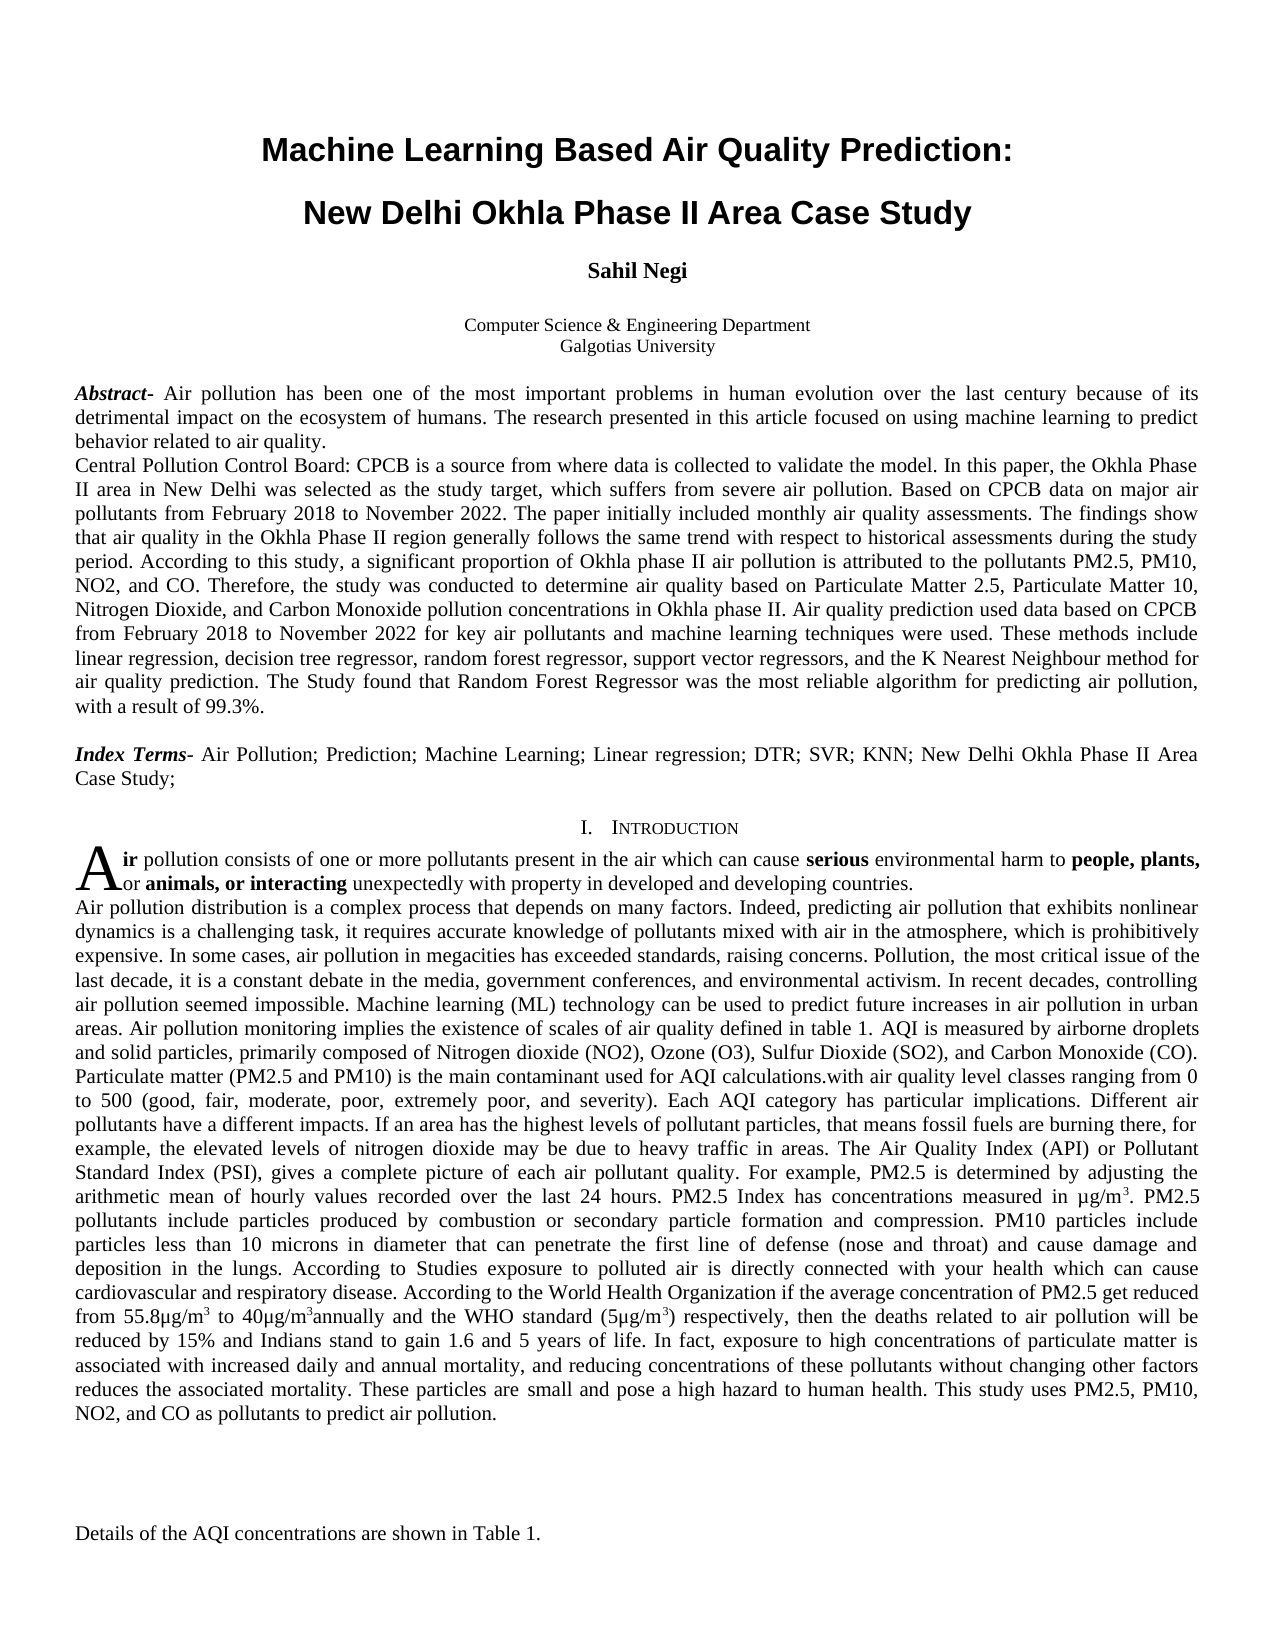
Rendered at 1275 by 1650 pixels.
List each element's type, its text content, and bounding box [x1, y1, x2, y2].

subtitle Sahil Negi [75, 257, 1200, 283]
text Galgotias University [75, 335, 1200, 357]
text Air pollution distribution is a complex process that depends on many factors. Indeed, predicting air pollution that exhibits nonlinear dynamics is a challenging task, it requires accurate knowledge of pollutants mixed with air in the atmosphere, which is prohibitively expensive. In some cases, air pollution in megacities has exceeded standards, raising concerns. Pollution, the most critical issue of the last decade, it is a constant debate in the media, government conferences, and environmental activism. In recent decades, controlling air pollution seemed impossible. Machine learning (ML) technology can be used to predict future increases in air pollution in urban areas. Air pollution monitoring implies the existence of scales of air quality defined in table 1. AQI is measured by airborne droplets and solid particles, primarily composed of Nitrogen dioxide (NO2), Ozone (O3), Sulfur Dioxide (SO2), and Carbon Monoxide (CO). Particulate matter (PM2.5 and PM10) is the main contaminant used for AQI calculations.with air quality level classes ranging from 0 to 500 (good, fair, moderate, poor, extremely poor, and severity). Each AQI category has particular implications. Different air pollutants have a different impacts. If an area has the highest levels of pollutant particles, that means fossil fuels are burning there, for example, the elevated levels of nitrogen dioxide may be due to heavy traffic in areas. The Air Quality Index (API) or Pollutant Standard Index (PSI), gives a complete picture of each air pollutant quality. For example, PM2.5 is determined by adjusting the arithmetic mean of hourly values ​​recorded over the last 24 hours. PM2.5 Index has concentrations measured in µg/m3. PM2.5 pollutants include particles produced by combustion or secondary particle formation and compression. PM10 particles include particles less than 10 microns in diameter that can penetrate the first line of defense (nose and throat) and cause damage and deposition in the lungs. According to Studies exposure to polluted air is directly connected with your health which can cause cardiovascular and respiratory disease. According to the World Health Organization if the average concentration of PM2.5 get reduced from 55.8μg/m3 to 40μg/m3annually and the WHO standard (5μg/m3) respectively, then the deaths related to air pollution will be reduced by 15% and Indians stand to gain 1.6 and 5 years of life. In fact, exposure to high concentrations of particulate matter is associated with increased daily and annual mortality, and reducing concentrations of these pollutants without changing other factors reduces the associated mortality. These particles are small and pose a high hazard to human health. This study uses PM2.5, PM10, NO2, and CO as pollutants to predict air pollution. [75, 895, 1200, 1425]
subtitle Machine Learning Based Air Quality Prediction: [75, 130, 1200, 168]
subtitle New Delhi Okhla Phase II Area Case Study [75, 193, 1200, 232]
text Computer Science & Engineering Department [75, 313, 1200, 335]
list Introduction [131, 815, 1200, 839]
text Abstract- Air pollution has been one of the most important problems in human evolution over the last century because of its detrimental impact on the ecosystem of humans. The research presented in this article focused on using machine learning to predict behavior related to air quality. [75, 381, 1200, 453]
text Central Pollution Control Board: CPCB is a source from where data is collected to validate the model. In this paper, the Okhla Phase II area in New Delhi was selected as the study target, which suffers from severe air pollution. Based on CPCB data on major air pollutants from February 2018 to November 2022. The paper initially included monthly air quality assessments. The findings show that air quality in the Okhla Phase II region generally follows the same trend with respect to historical assessments during the study period. According to this study, a significant proportion of Okhla phase II air pollution is attributed to the pollutants PM2.5, PM10, NO2, and CO. Therefore, the study was conducted to determine air quality based on Particulate Matter 2.5, Particulate Matter 10, Nitrogen Dioxide, and Carbon Monoxide pollution concentrations in Okhla phase II. Air quality prediction used data based on CPCB from February 2018 to November 2022 for key air pollutants and machine learning techniques were used. These methods include linear regression, decision tree regressor, random forest regressor, support vector regressors, and the K Nearest Neighbour method for air quality prediction. The Study found that Random Forest Regressor was the most reliable algorithm for predicting air pollution, with a result of 99.3%. [75, 453, 1200, 718]
text ir pollution consists of one or more pollutants present in the air which can cause serious environmental harm to people, plants, or animals, or interacting unexpectedly with property in developed and developing countries. [75, 847, 1200, 895]
text Index Terms- Air Pollution; Prediction; Machine Learning; Linear regression; DTR; SVR; KNN; New Delhi Okhla Phase II Area Case Study; [75, 742, 1200, 790]
text Details of the AQI concentrations are shown in Table 1. [75, 1521, 1200, 1545]
